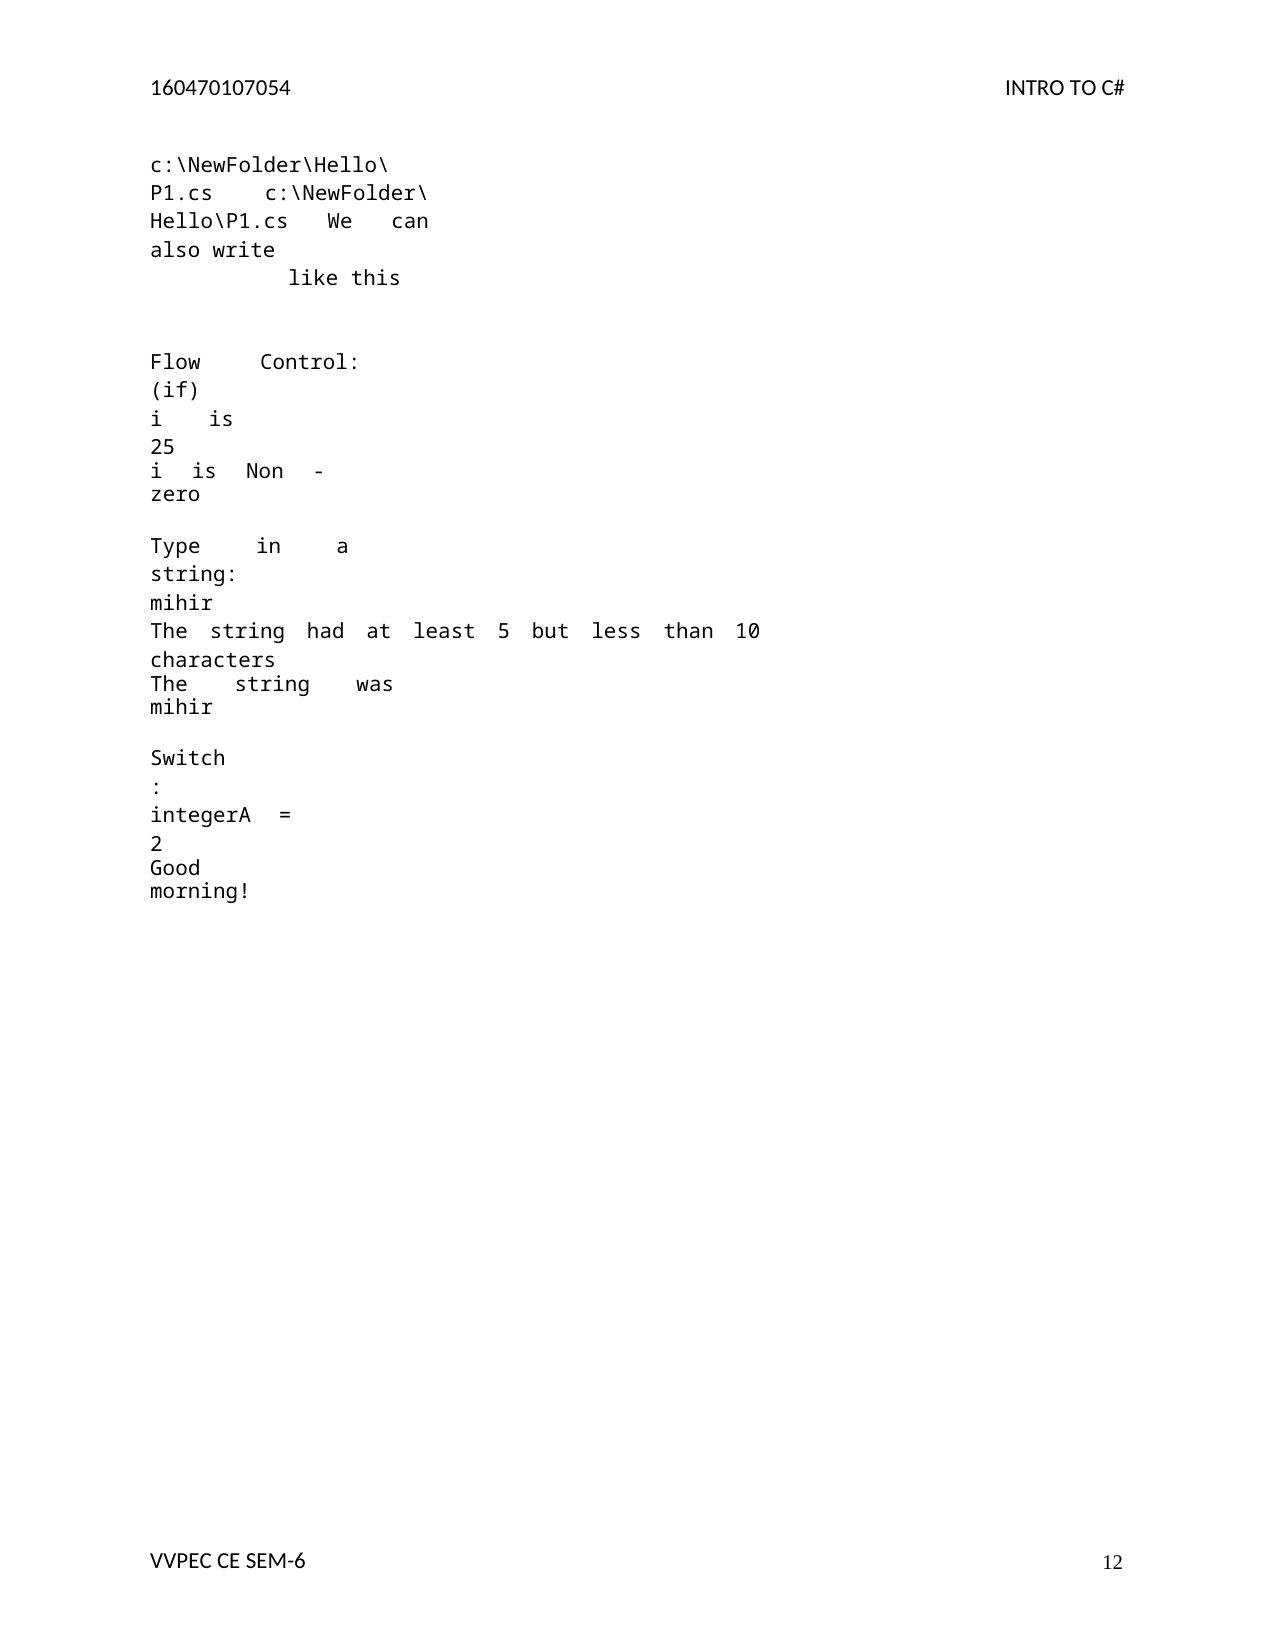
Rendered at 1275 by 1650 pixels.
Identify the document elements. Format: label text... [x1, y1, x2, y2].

text Type in a string: [150, 531, 349, 588]
text i is Non - zero [150, 461, 325, 506]
text The string was mihir [150, 673, 394, 719]
text The string had at least 5 but less than 10 characters [150, 616, 761, 673]
text mihir [150, 588, 222, 616]
text like this [288, 263, 1137, 292]
text Good morning! [150, 857, 302, 903]
text c:\NewFolder\Hello\P1.cs c:\NewFolder\Hello\P1.cs We can also write [150, 150, 428, 263]
text i is 25 [150, 404, 234, 461]
text Switch: [150, 743, 234, 800]
text Flow Control: (if) [150, 347, 360, 404]
text integerA = 2 [150, 800, 291, 857]
